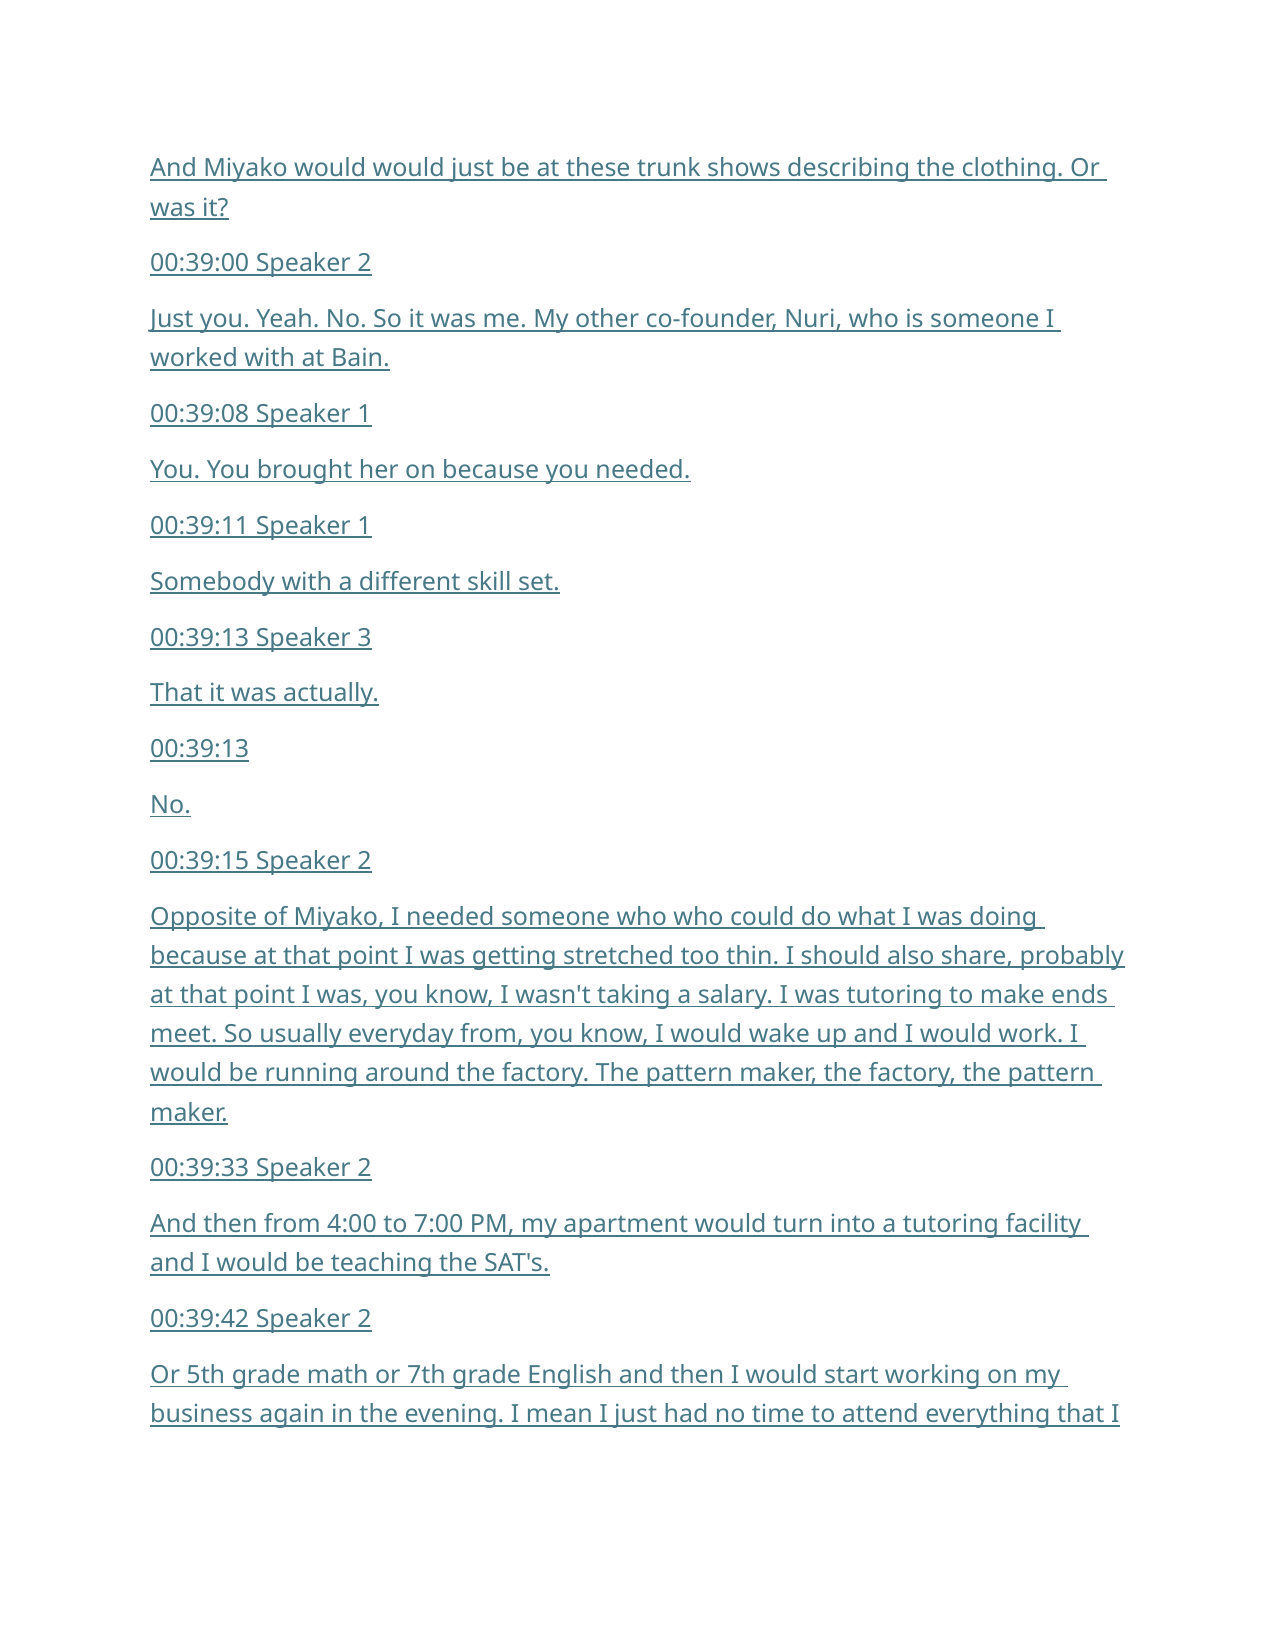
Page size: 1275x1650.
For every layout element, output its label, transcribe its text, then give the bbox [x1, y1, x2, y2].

text 00:39:13 [150, 731, 1125, 765]
text 00:39:00 Speaker 2 [150, 245, 1125, 279]
text Somebody with a different skill set. [150, 563, 1125, 597]
text And Miyako would would just be at these trunk shows describing the clothing. Or was it? [150, 150, 1125, 223]
text Just you. Yeah. No. So it was me. My other co-founder, Nuri, who is someone I worked with at Bain. [150, 301, 1125, 374]
text Opposite of Miyako, I needed someone who who could do what I was doing because at that point I was getting stretched too thin. I should also share, probably at that point I was, you know, I wasn't taking a salary. I was tutoring to make ends meet. So usually everyday from, you know, I would wake up and I would work. I would be running around the factory. The pattern maker, the factory, the pattern maker. [150, 898, 1125, 966]
text That it was actually. [150, 675, 1125, 709]
text 00:39:08 Speaker 1 [150, 396, 1125, 430]
text 00:39:15 Speaker 2 [150, 842, 1125, 877]
text You. You brought her on because you needed. [150, 452, 1125, 486]
text Opposite of Miyako, I needed someone who who could do what I was doing because at that point I was getting stretched too thin. I should also share, probably at that point I was, you know, I wasn't taking a salary. I was tutoring to make ends meet. So usually everyday from, you know, I would wake up and I would work. I would be running around the factory. The pattern maker, the factory, the pattern maker. [150, 968, 1125, 1128]
text No. [150, 787, 1125, 821]
text And then from 4:00 to 7:00 PM, my apartment would turn into a tutoring facility and I would be teaching the SAT's. [150, 1206, 1125, 1279]
text 00:39:13 Speaker 3 [150, 619, 1125, 653]
text 00:39:42 Speaker 2 [150, 1301, 1125, 1335]
text 00:39:33 Speaker 2 [150, 1150, 1125, 1184]
text 00:39:11 Speaker 1 [150, 507, 1125, 542]
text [150, 1357, 1125, 1430]
